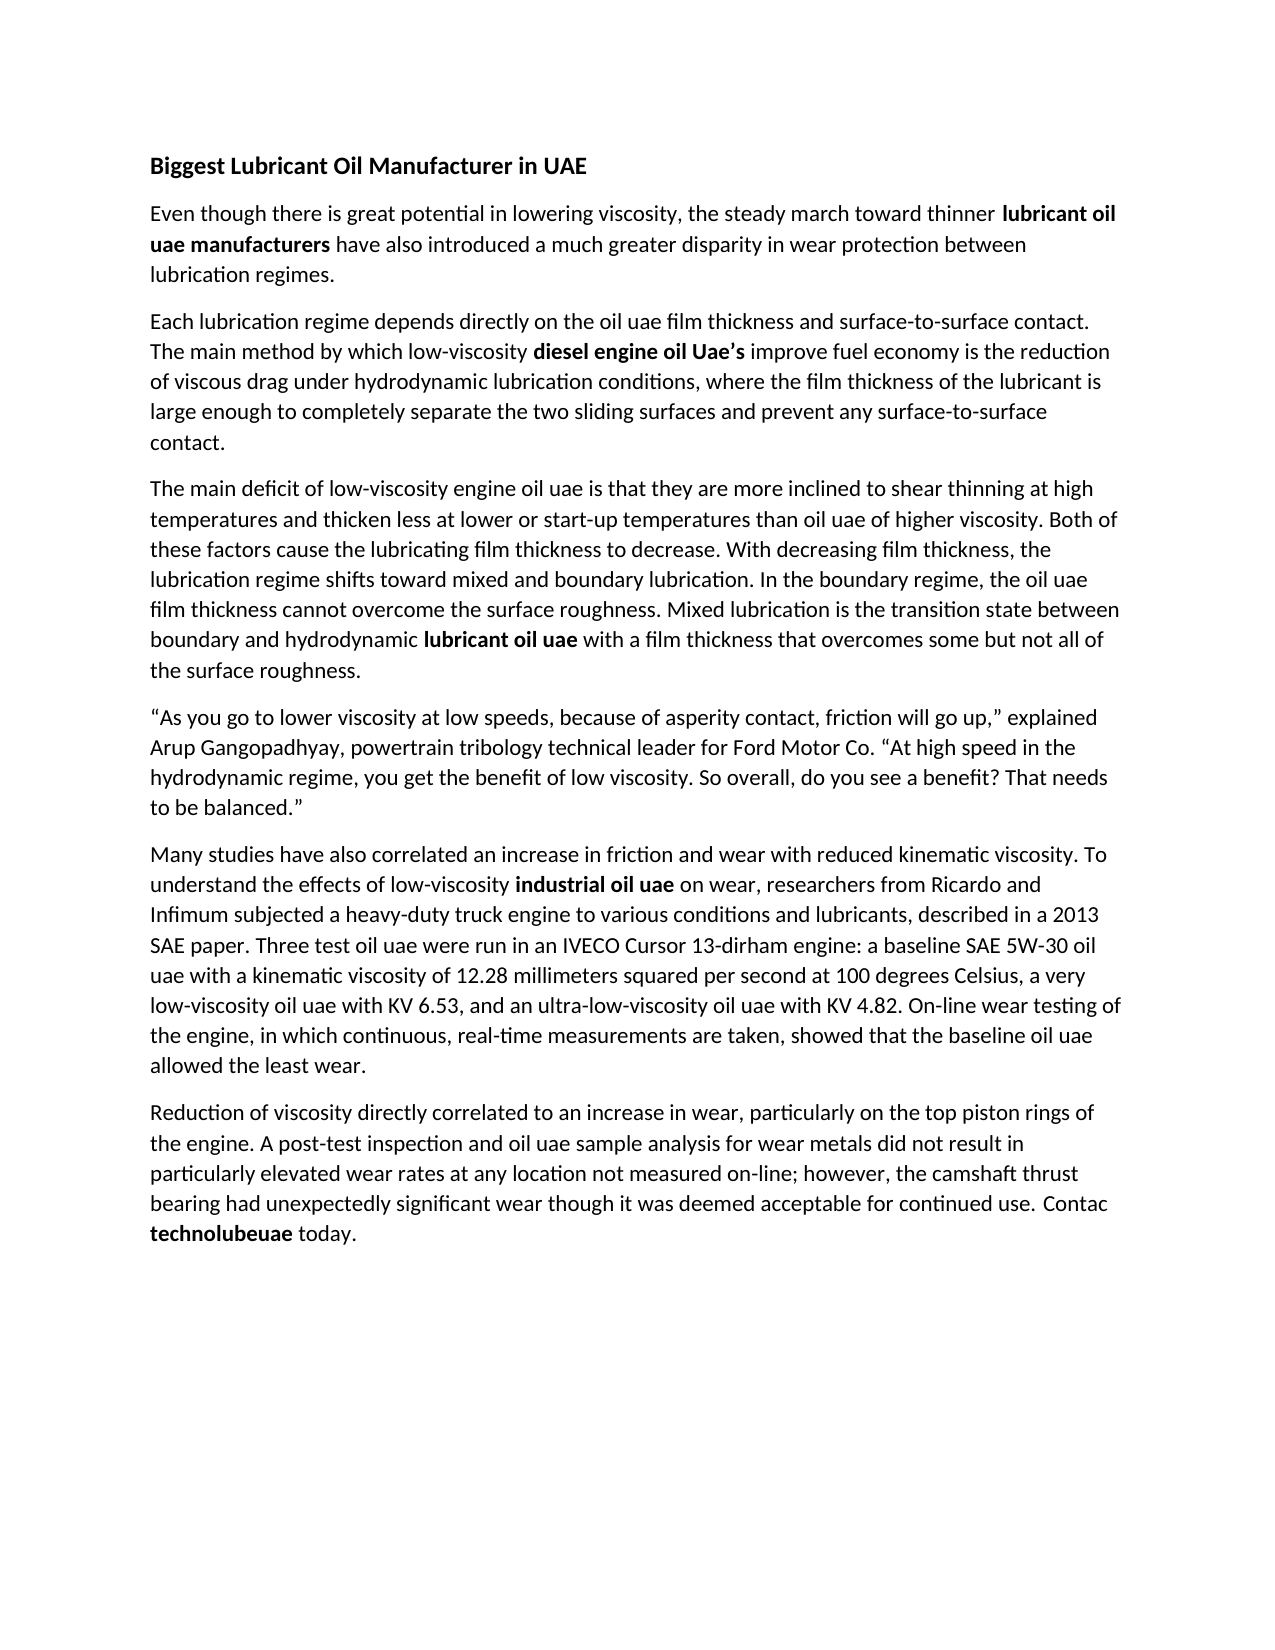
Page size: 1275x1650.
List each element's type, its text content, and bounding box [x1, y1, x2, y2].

text Even though there is great potential in lowering viscosity, the steady march toward thinner lubricant oil uae manufacturers have also introduced a much greater disparity in wear protection between lubrication regimes. [150, 199, 1125, 288]
text The main deficit of low-viscosity engine oil uae is that they are more inclined to shear thinning at high temperatures and thicken less at lower or start-up temperatures than oil uae of higher viscosity. Both of these factors cause the lubricating film thickness to decrease. With decreasing film thickness, the lubrication regime shifts toward mixed and boundary lubrication. In the boundary regime, the oil uae film thickness cannot overcome the surface roughness. Mixed lubrication is the transition state between boundary and hydrodynamic lubricant oil uae with a film thickness that overcomes some but not all of the surface roughness. [150, 474, 1125, 684]
text Reduction of viscosity directly correlated to an increase in wear, particularly on the top piston rings of the engine. A post-test inspection and oil uae sample analysis for wear metals did not result in particularly elevated wear rates at any location not measured on-line; however, the camshaft thrust bearing had unexpectedly significant wear though it was deemed acceptable for continued use. Contac technolubeuae today. [150, 1098, 1125, 1247]
text Each lubrication regime depends directly on the oil uae film thickness and surface-to-surface contact. The main method by which low-viscosity diesel engine oil Uae’s improve fuel economy is the reduction of viscous drag under hydrodynamic lubrication conditions, where the film thickness of the lubricant is large enough to completely separate the two sliding surfaces and prevent any surface-to-surface contact. [150, 307, 1125, 456]
text Biggest Lubricant Oil Manufacturer in UAE [150, 150, 1125, 181]
text Many studies have also correlated an increase in friction and wear with reduced kinematic viscosity. To understand the effects of low-viscosity industrial oil uae on wear, researchers from Ricardo and Infimum subjected a heavy-duty truck engine to various conditions and lubricants, described in a 2013 SAE paper. Three test oil uae were run in an IVECO Cursor 13-dirham engine: a baseline SAE 5W-30 oil uae with a kinematic viscosity of 12.28 millimeters squared per second at 100 degrees Celsius, a very low-viscosity oil uae with KV 6.53, and an ultra-low-viscosity oil uae with KV 4.82. On-line wear testing of the engine, in which continuous, real-time measurements are taken, showed that the baseline oil uae allowed the least wear. [150, 840, 1125, 1080]
text “As you go to lower viscosity at low speeds, because of asperity contact, friction will go up,” explained Arup Gangopadhyay, powertrain tribology technical leader for Ford Motor Co. “At high speed in the hydrodynamic regime, you get the benefit of low viscosity. So overall, do you see a benefit? That needs to be balanced.” [150, 703, 1125, 821]
